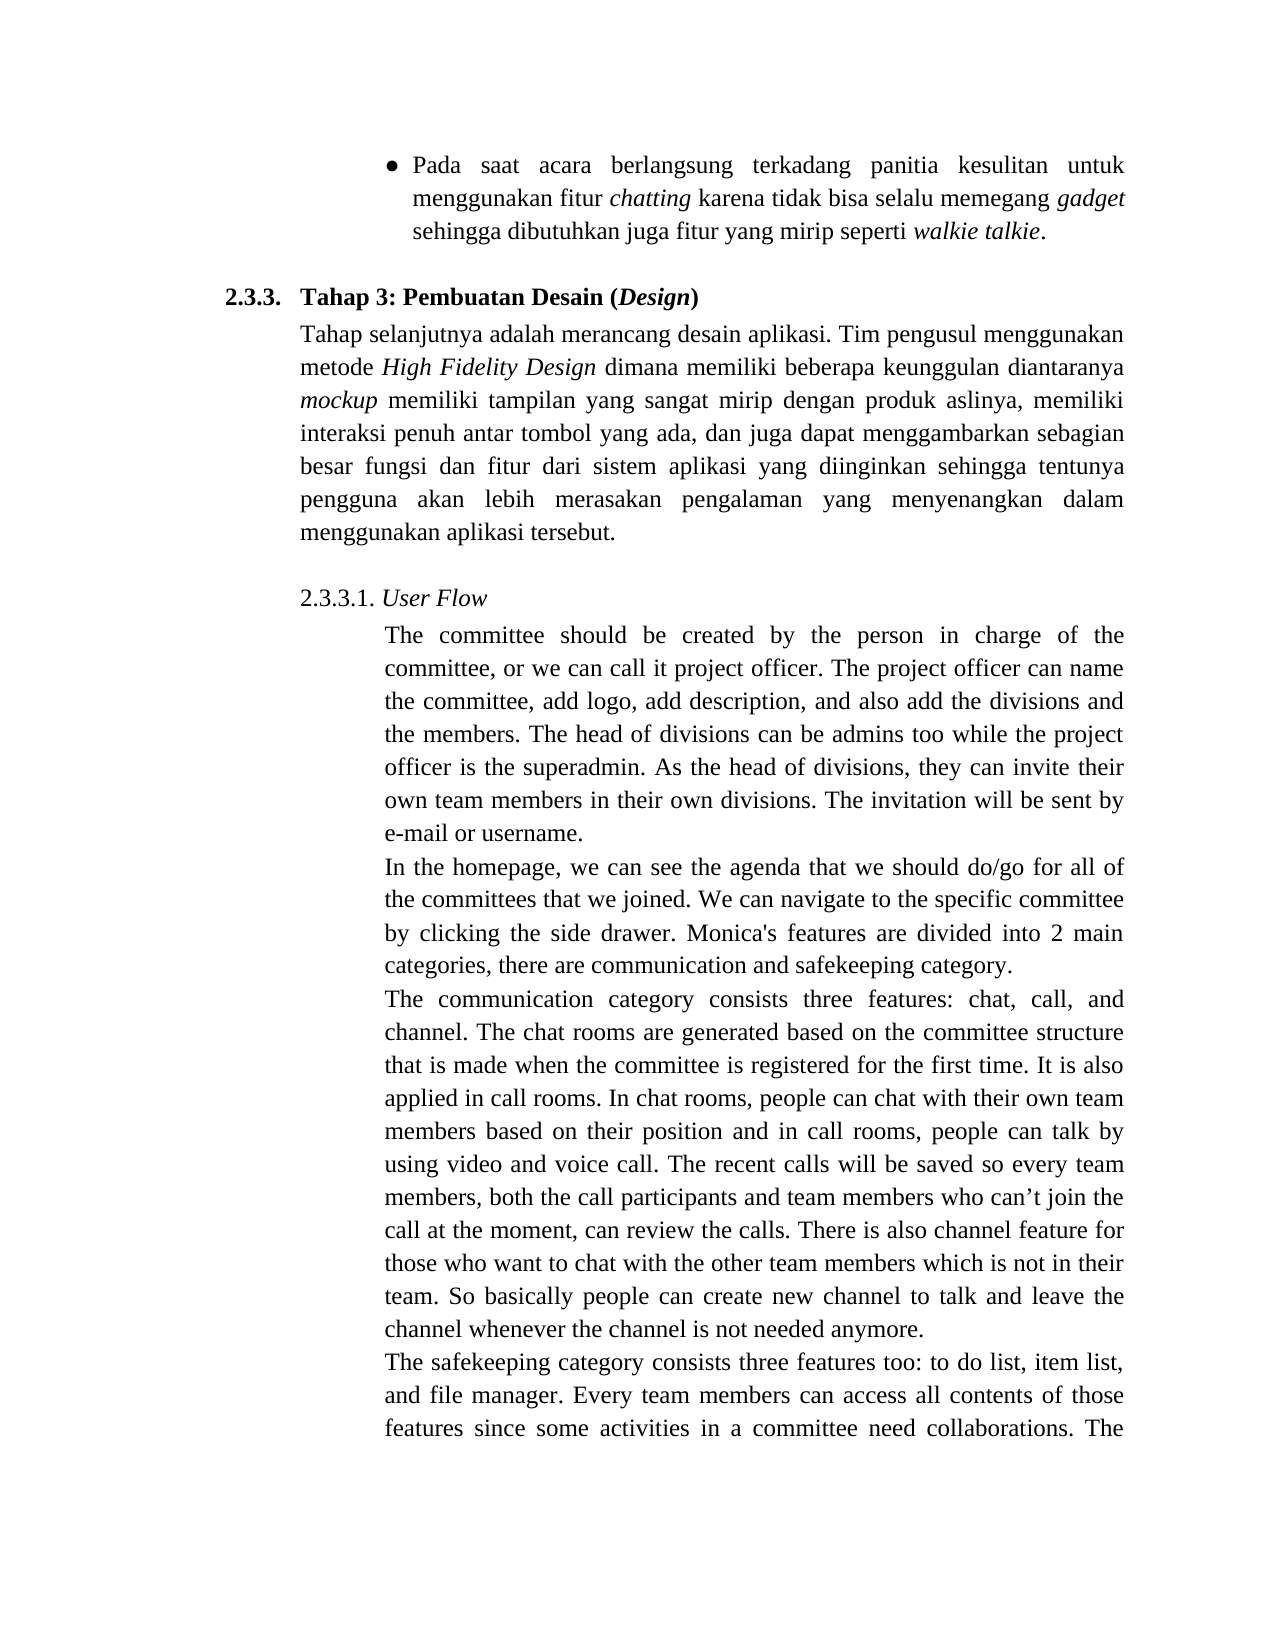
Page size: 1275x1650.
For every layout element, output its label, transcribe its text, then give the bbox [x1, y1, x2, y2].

text The communication category consists three features: chat, call, and channel. The chat rooms are generated based on the committee structure that is made when the committee is registered for the first time. It is also applied in call rooms. In chat rooms, people can chat with their own team members based on their position and in call rooms, people can talk by using video and voice call. The recent calls will be saved so every team members, both the call participants and team members who can’t join the call at the moment, can review the calls. There is also channel feature for those who want to chat with the other team members which is not in their team. So basically people can create new channel to talk and leave the channel whenever the channel is not needed anymore. [384, 984, 1125, 1343]
text Tahap selanjutnya adalah merancang desain aplikasi. Tim pengusul menggunakan metode High Fidelity Design dimana memiliki beberapa keunggulan diantaranya mockup memiliki tampilan yang sangat mirip dengan produk aslinya, memiliki interaksi penuh antar tombol yang ada, dan juga dapat menggambarkan sebagian besar fungsi dan fitur dari sistem aplikasi yang diinginkan sehingga tentunya pengguna akan lebih merasakan pengalaman yang menyenangkan dalam menggunakan aplikasi tersebut. [300, 319, 1125, 546]
subtitle 2.3.3. Tahap 3: Pembuatan Desain (Design) [150, 282, 1125, 311]
subtitle 2.3.3.1. User Flow [300, 583, 1125, 612]
list Pada saat acara berlangsung terkadang panitia kesulitan untuk menggunakan fitur chatting karena tidak bisa selalu memegang gadget sehingga dibutuhkan juga fitur yang mirip seperti walkie talkie. [384, 150, 1125, 245]
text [384, 1347, 1125, 1442]
text In the homepage, we can see the agenda that we should do/go for all of the committees that we joined. We can navigate to the specific committee by clicking the side drawer. Monica's features are divided into 2 main categories, there are communication and safekeeping category. [384, 852, 1125, 979]
text The committee should be created by the person in charge of the committee, or we can call it project officer. The project officer can name the committee, add logo, add description, and also add the divisions and the members. The head of divisions can be admins too while the project officer is the superadmin. As the head of divisions, they can invite their own team members in their own divisions. The invitation will be sent by e-mail or username. [384, 620, 1125, 847]
